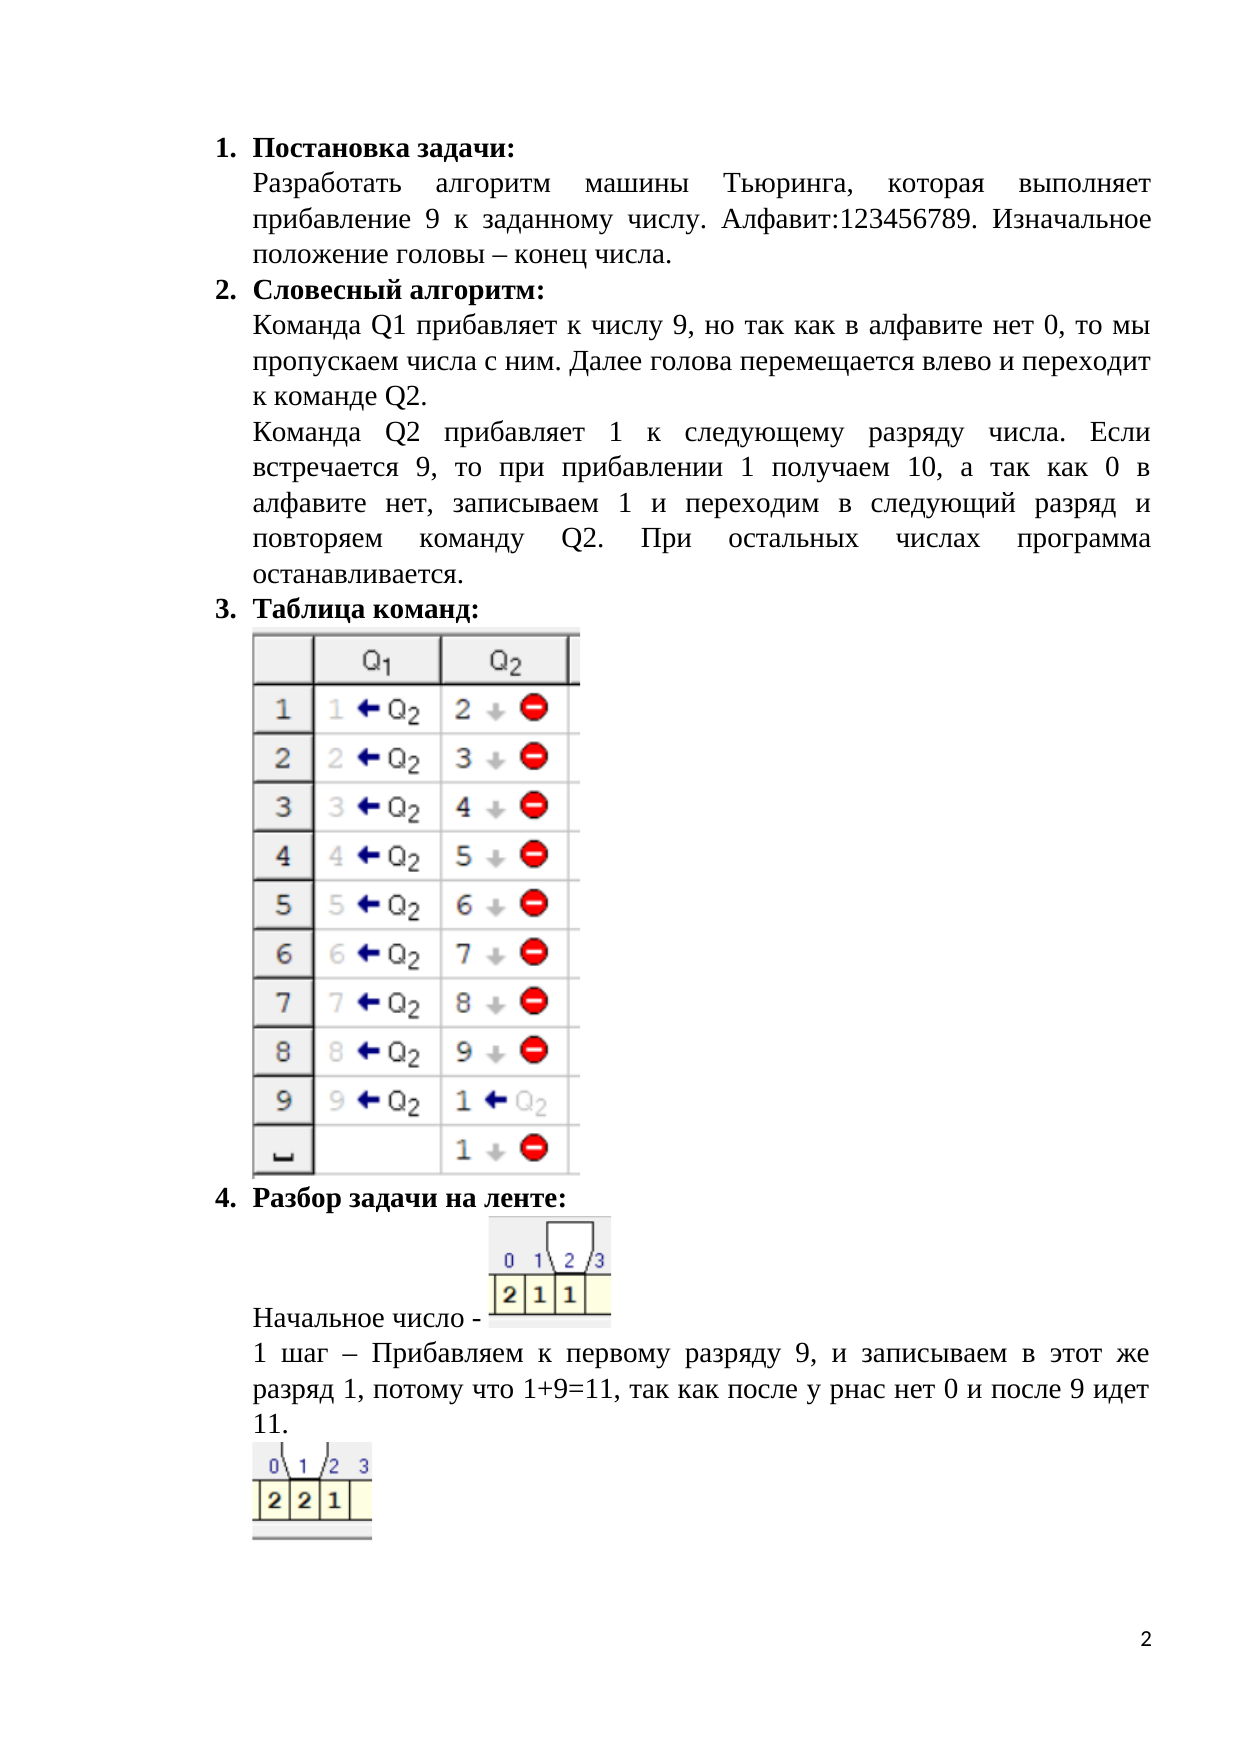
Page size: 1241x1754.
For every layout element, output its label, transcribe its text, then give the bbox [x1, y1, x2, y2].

picture [252, 1442, 373, 1545]
list Команда Q2 прибавляет 1 к следующему разряду числа. Если встречается 9, то при прибавлении 1 получаем 10, а так как 0 в алфавите нет, записываем 1 и переходим в следующий разряд и повторяем команду Q2. При остальных числах программа останавливается. [252, 414, 1152, 589]
picture [488, 1216, 612, 1328]
list Разбор задачи на ленте: [215, 1180, 1152, 1214]
list Команда Q1 прибавляет к числу 9, но так как в алфавите нет 0, то мы пропускаем числа с ним. Далее голова перемещается влево и переходит к команде Q2. [252, 307, 1152, 412]
list 1 шаг – Прибавляем к первому разряду 9, и записываем в этот же разряд 1, потому что 1+9=11, так как после у рнас нет 0 и после 9 идет 11. [252, 1335, 1152, 1440]
list Начальное число - [252, 1216, 1152, 1333]
list Разработать алгоритм машины Тьюринга, которая выполняет прибавление 9 к заданному числу. Алфавит:123456789. Изначальное положение головы – конец числа. [252, 165, 1152, 270]
list Постановка задачи: [215, 130, 1152, 163]
list Таблица команд: [215, 592, 1152, 625]
list Словесный алгоритм: [215, 272, 1152, 305]
picture [252, 627, 581, 1179]
